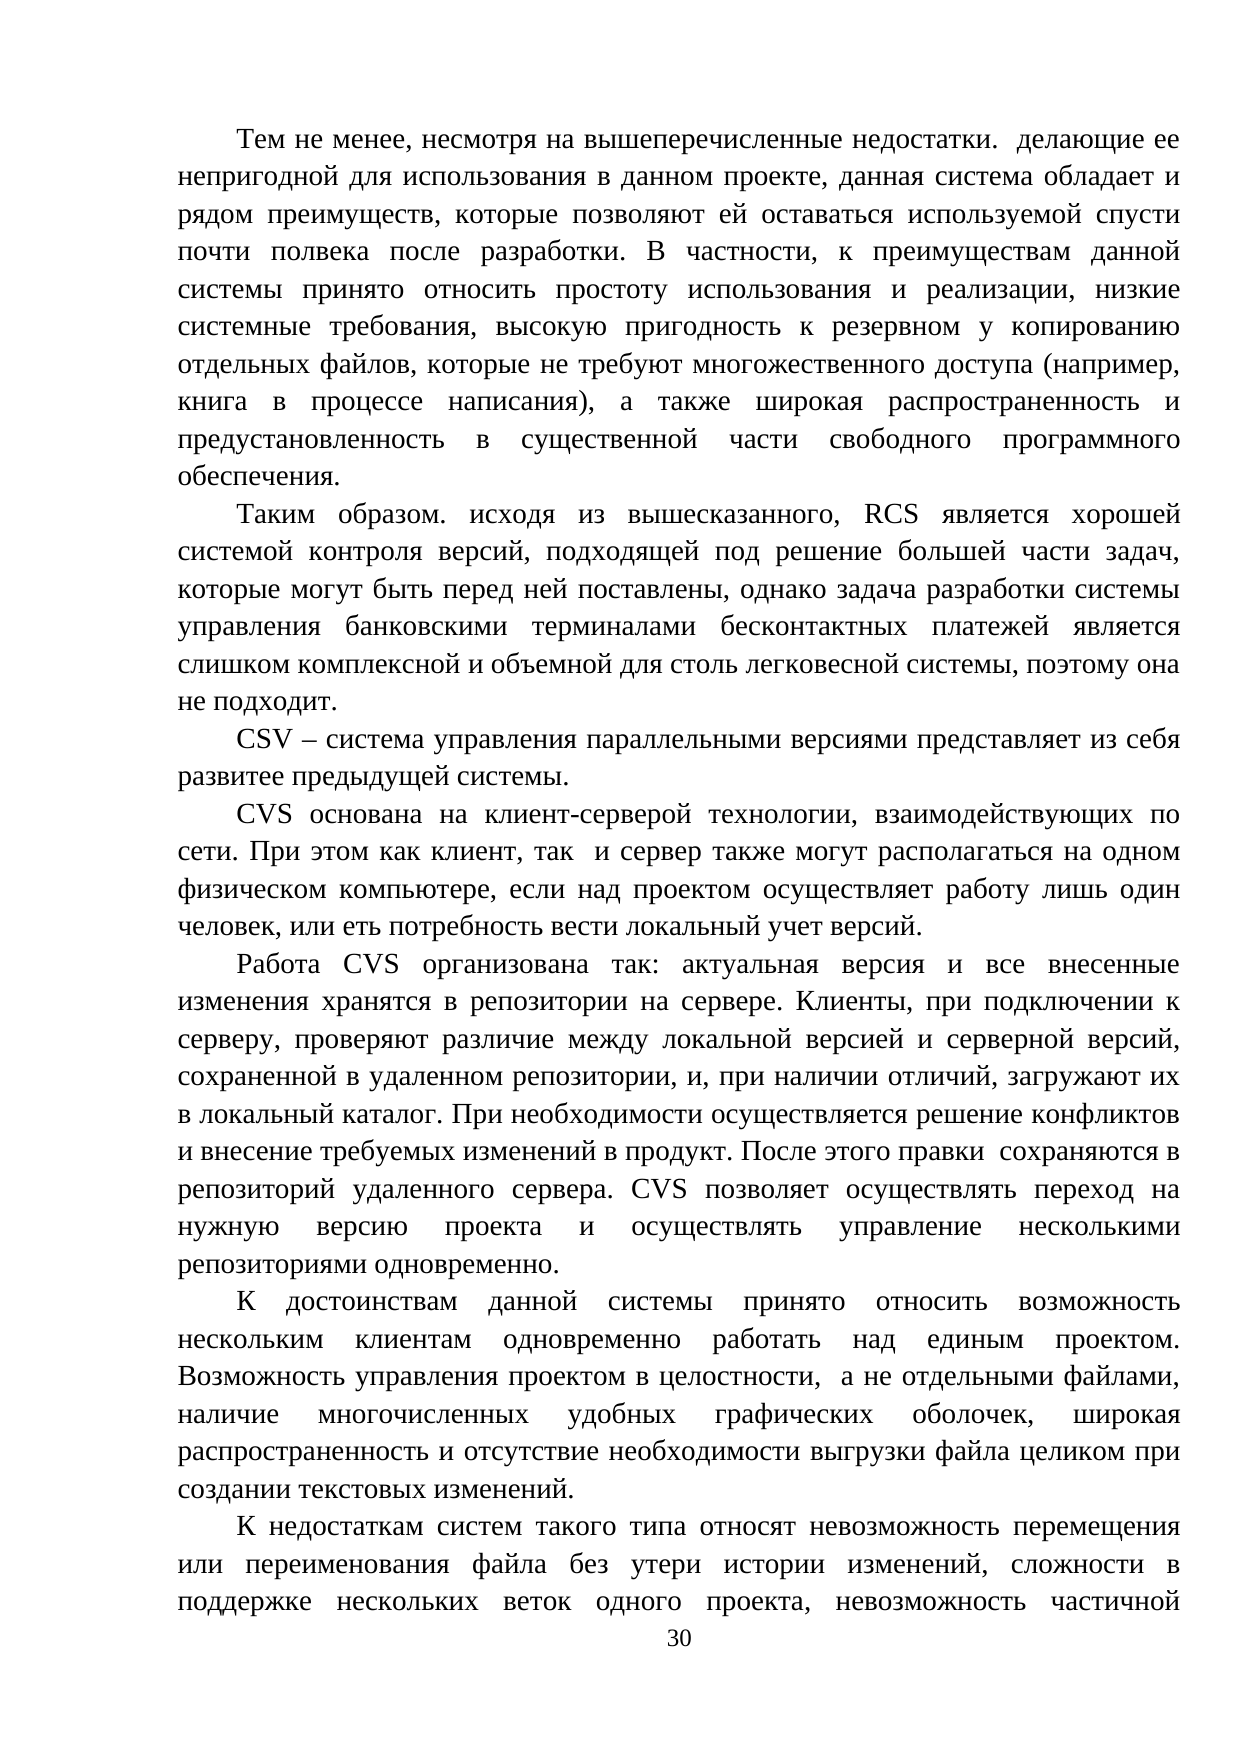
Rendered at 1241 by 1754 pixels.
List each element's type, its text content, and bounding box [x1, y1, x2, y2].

text К достоинствам данной системы принято относить возможность нескольким клиентам одновременно работать над единым проектом. Возможность управления проектом в целостности, а не отдельными файлами, наличие многочисленных удобных графических оболочек, широкая распространенность и отсутствие необходимости выгрузки файла целиком при создании текстовых изменений. [177, 1281, 1181, 1506]
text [177, 1506, 1181, 1618]
text Работа CVS организована так: актуальная версия и все внесенные изменения хранятся в репозитории на сервере. Клиенты, при подключении к серверу, проверяют различие между локальной версией и серверной версий, сохраненной в удаленном репозитории, и, при наличии отличий, загружают их в локальный каталог. При необходимости осуществляется решение конфликтов и внесение требуемых изменений в продукт. После этого правки сохраняются в репозиторий удаленного сервера. CVS позволяет осуществлять переход на нужную версию проекта и осуществлять управление несколькими репозиториями одновременно. [177, 943, 1181, 1281]
text CSV – система управления параллельными версиями представляет из себя развитее предыдущей системы. [177, 718, 1181, 793]
text CVS основана на клиент-серверой технологии, взаимодействующих по сети. При этом как клиент, так и сервер также могут располагаться на одном физическом компьютере, если над проектом осуществляет работу лишь один человек, или еть потребность вести локальный учет версий. [177, 793, 1181, 943]
text Таким образом. исходя из вышесказанного, RCS является хорошей системой контроля версий, подходящей под решение большей части задач, которые могут быть перед ней поставлены, однако задача разработки системы управления банковскими терминалами бесконтактных платежей является слишком комплексной и объемной для столь легковесной системы, поэтому она не подходит. [177, 493, 1181, 718]
text Тем не менее, несмотря на вышеперечисленные недостатки. делающие ее непригодной для использования в данном проекте, данная система обладает и рядом преимуществ, которые позволяют ей оставаться используемой спусти почти полвека после разработки. В частности, к преимуществам данной системы принято относить простоту использования и реализации, низкие системные требования, высокую пригодность к резервном у копированию отдельных файлов, которые не требуют многожественного доступа (например, книга в процессе написания), а также широкая распространенность и предустановленность в существенной части свободного программного обеспечения. [177, 118, 1181, 493]
